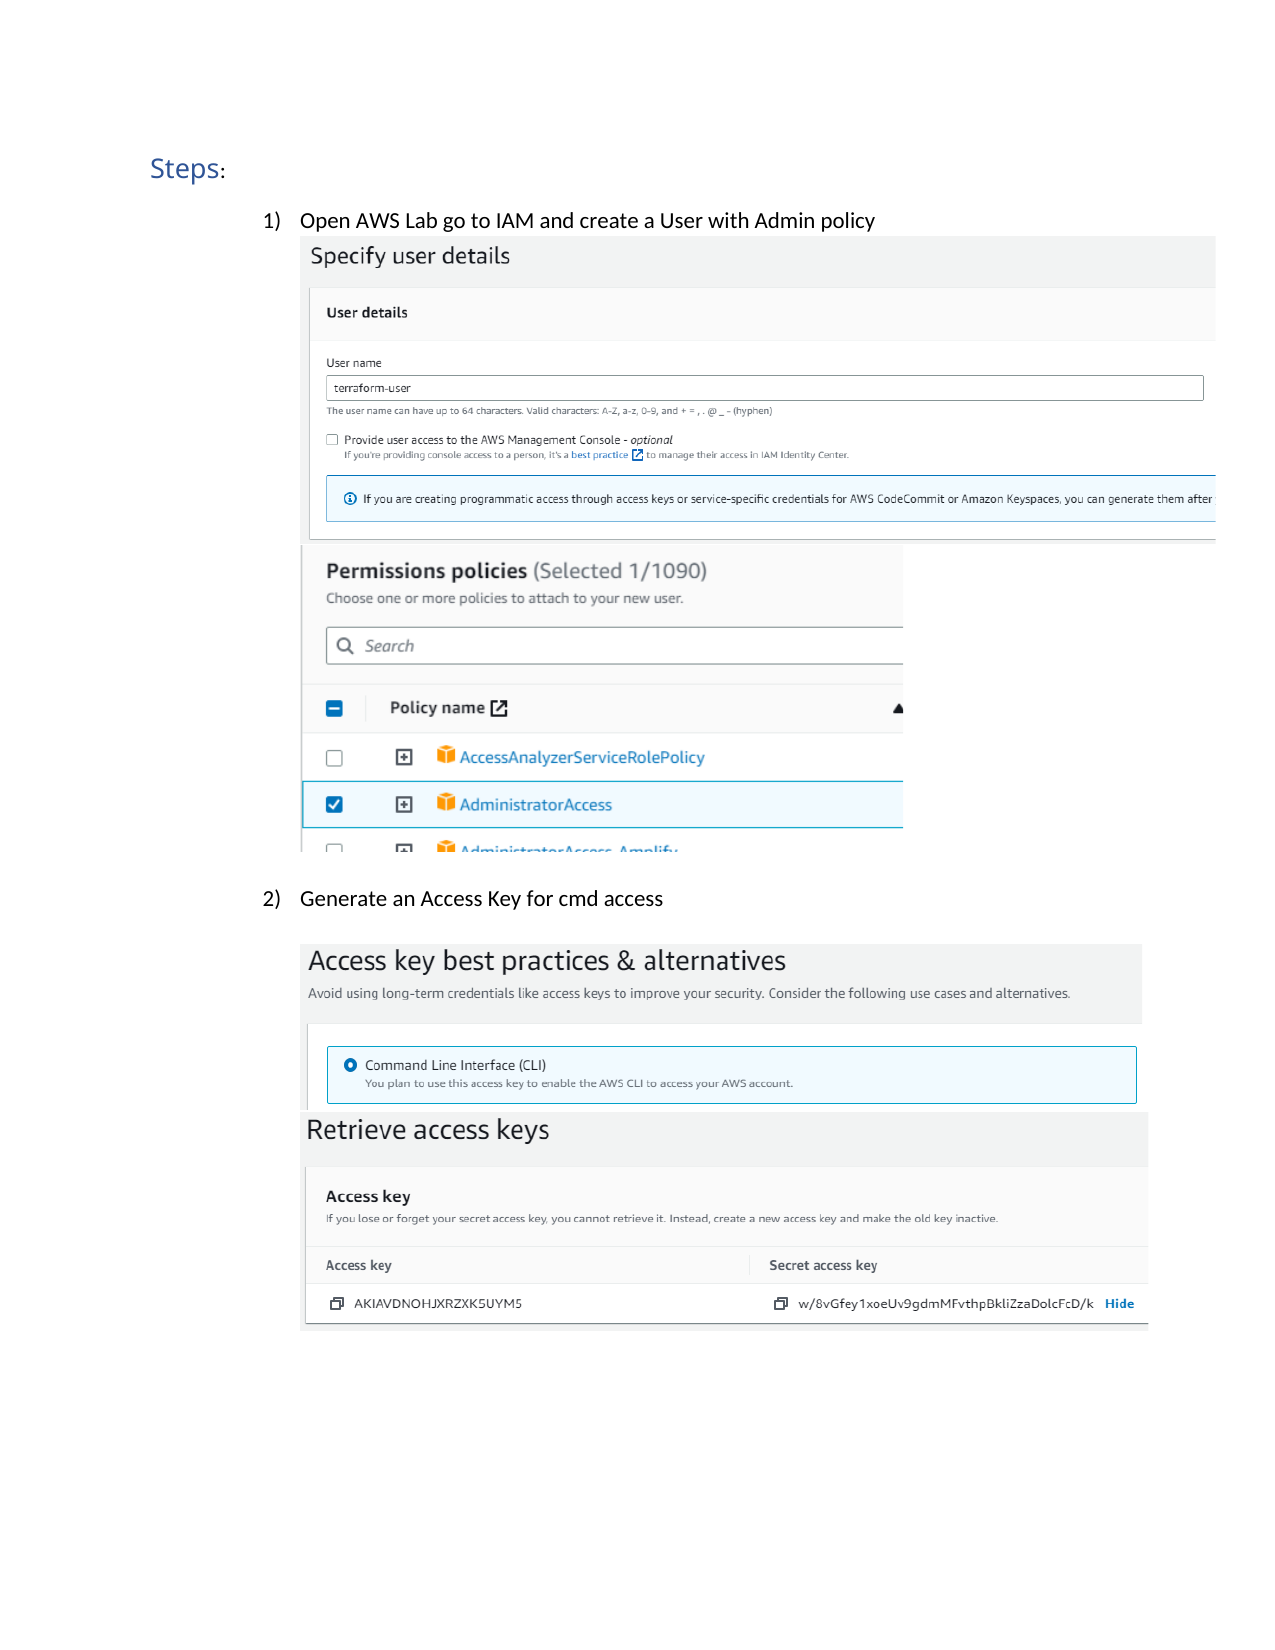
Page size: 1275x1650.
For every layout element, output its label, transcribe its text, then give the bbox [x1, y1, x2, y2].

picture [300, 1112, 1149, 1331]
picture [300, 236, 1216, 544]
picture [300, 944, 1143, 1110]
list Open AWS Lab go to IAM and create a User with Admin policy [262, 206, 1125, 234]
picture [300, 545, 904, 852]
list Generate an Access Key for cmd access [262, 884, 1125, 912]
text Steps: [150, 150, 1125, 187]
